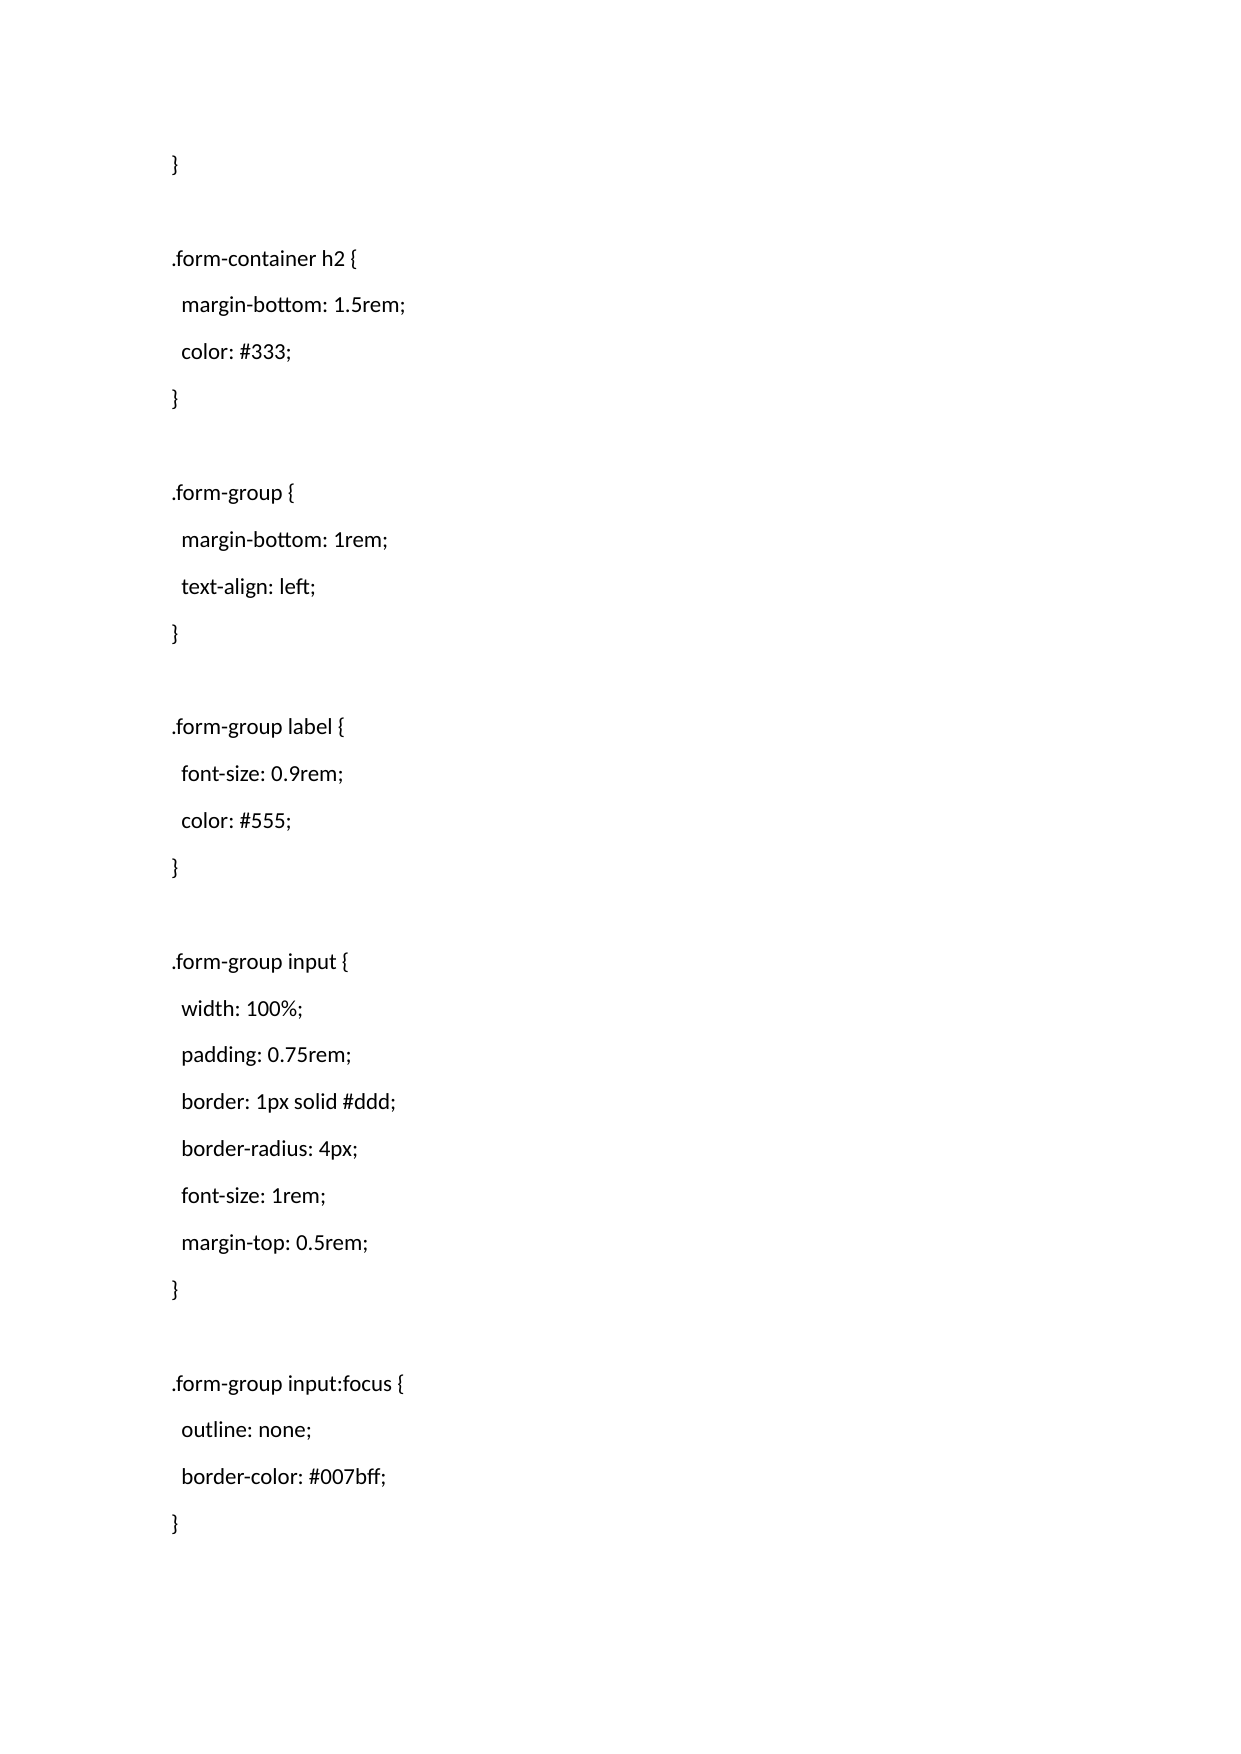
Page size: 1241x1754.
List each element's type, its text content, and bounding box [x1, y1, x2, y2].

text margin-top: 0.5rem; [150, 1228, 1090, 1256]
text color: #333; [150, 337, 1090, 366]
text } [150, 853, 1090, 881]
text } [150, 1509, 1090, 1537]
text margin-bottom: 1.5rem; [150, 291, 1090, 319]
text margin-bottom: 1rem; [150, 525, 1090, 553]
text .form-group { [150, 478, 1090, 506]
text } [150, 619, 1090, 647]
text border-color: #007bff; [150, 1462, 1090, 1491]
text } [150, 150, 1090, 178]
text border: 1px solid #ddd; [150, 1087, 1090, 1116]
text width: 100%; [150, 994, 1090, 1022]
text font-size: 1rem; [150, 1181, 1090, 1209]
text color: #555; [150, 806, 1090, 834]
text .form-group label { [150, 712, 1090, 741]
text text-align: left; [150, 572, 1090, 600]
text padding: 0.75rem; [150, 1041, 1090, 1069]
text } [150, 1275, 1090, 1303]
text .form-group input { [150, 947, 1090, 975]
text outline: none; [150, 1416, 1090, 1444]
text font-size: 0.9rem; [150, 759, 1090, 787]
text .form-container h2 { [150, 244, 1090, 272]
text } [150, 384, 1090, 412]
text border-radius: 4px; [150, 1134, 1090, 1162]
text .form-group input:focus { [150, 1369, 1090, 1397]
